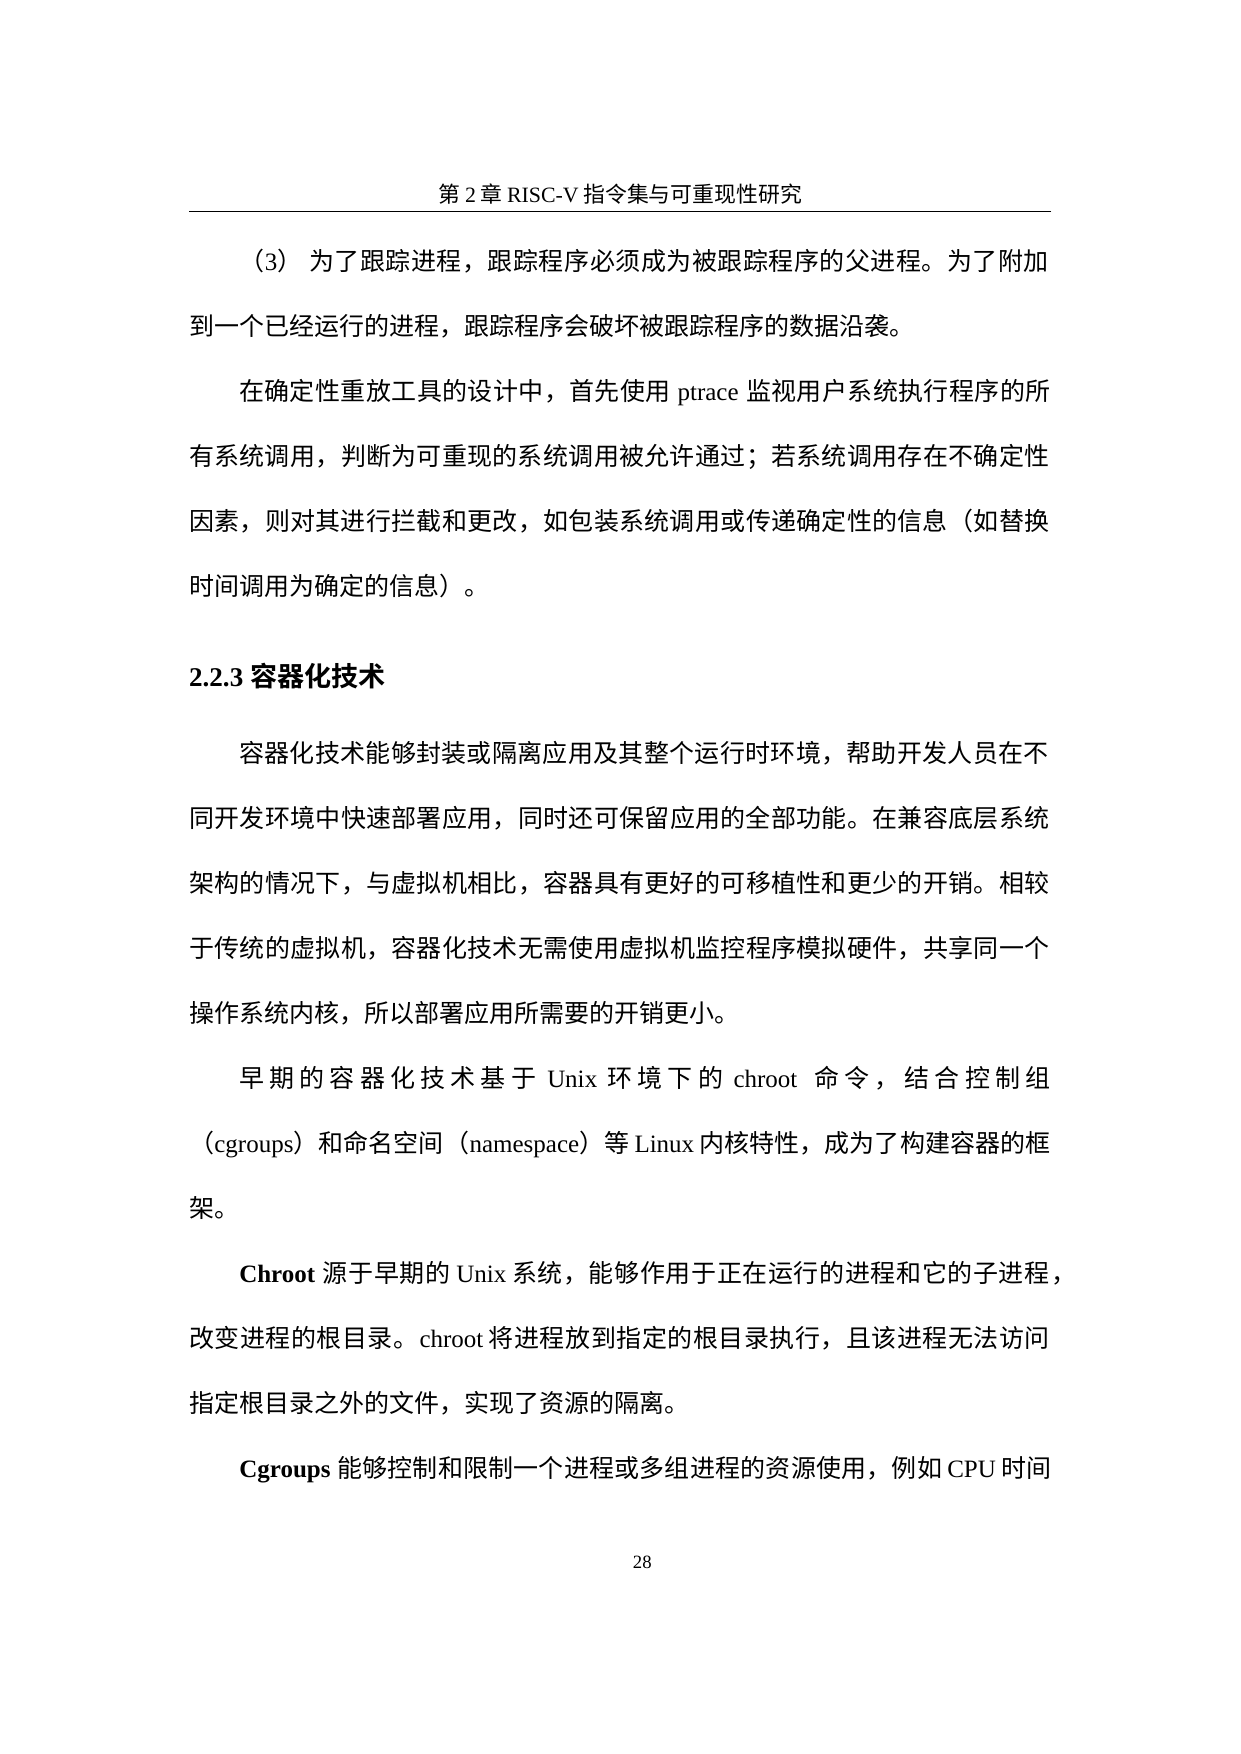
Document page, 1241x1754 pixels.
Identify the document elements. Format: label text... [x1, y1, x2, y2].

text 在确定性重放工具的设计中，首先使用ptrace 监视用户系统执行程序的所有系统调用，判断为可重现的系统调用被允许通过；若系统调用存在不确定性因素，则对其进行拦截和更改，如包装系统调用或传递确定性的信息（如替换时间调用为确定的信息）。 [189, 357, 1051, 617]
text 2.2.3 容器化技术 [189, 642, 1051, 707]
text 容器化技术能够封装或隔离应用及其整个运行时环境，帮助开发人员在不同开发环境中快速部署应用，同时还可保留应用的全部功能。在兼容底层系统架构的情况下，与虚拟机相比，容器具有更好的可移植性和更少的开销。相较于传统的虚拟机，容器化技术无需使用虚拟机监控程序模拟硬件，共享同一个操作系统内核，所以部署应用所需要的开销更小。 [189, 719, 1051, 1044]
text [189, 1434, 1051, 1499]
text （3） 为了跟踪进程，跟踪程序必须成为被跟踪程序的父进程。为了附加到一个已经运行的进程，跟踪程序会破坏被跟踪程序的数据沿袭。 [189, 227, 1051, 357]
text 早期的容器化技术基于Unix环境下的chroot 命令，结合控制组（cgroups）和命名空间（namespace）等Linux内核特性，成为了构建容器的框架。 [189, 1044, 1051, 1239]
text Chroot 源于早期的Unix系统，能够作用于正在运行的进程和它的子进程，改变进程的根目录。chroot将进程放到指定的根目录执行，且该进程无法访问指定根目录之外的文件，实现了资源的隔离。 [189, 1239, 1051, 1434]
